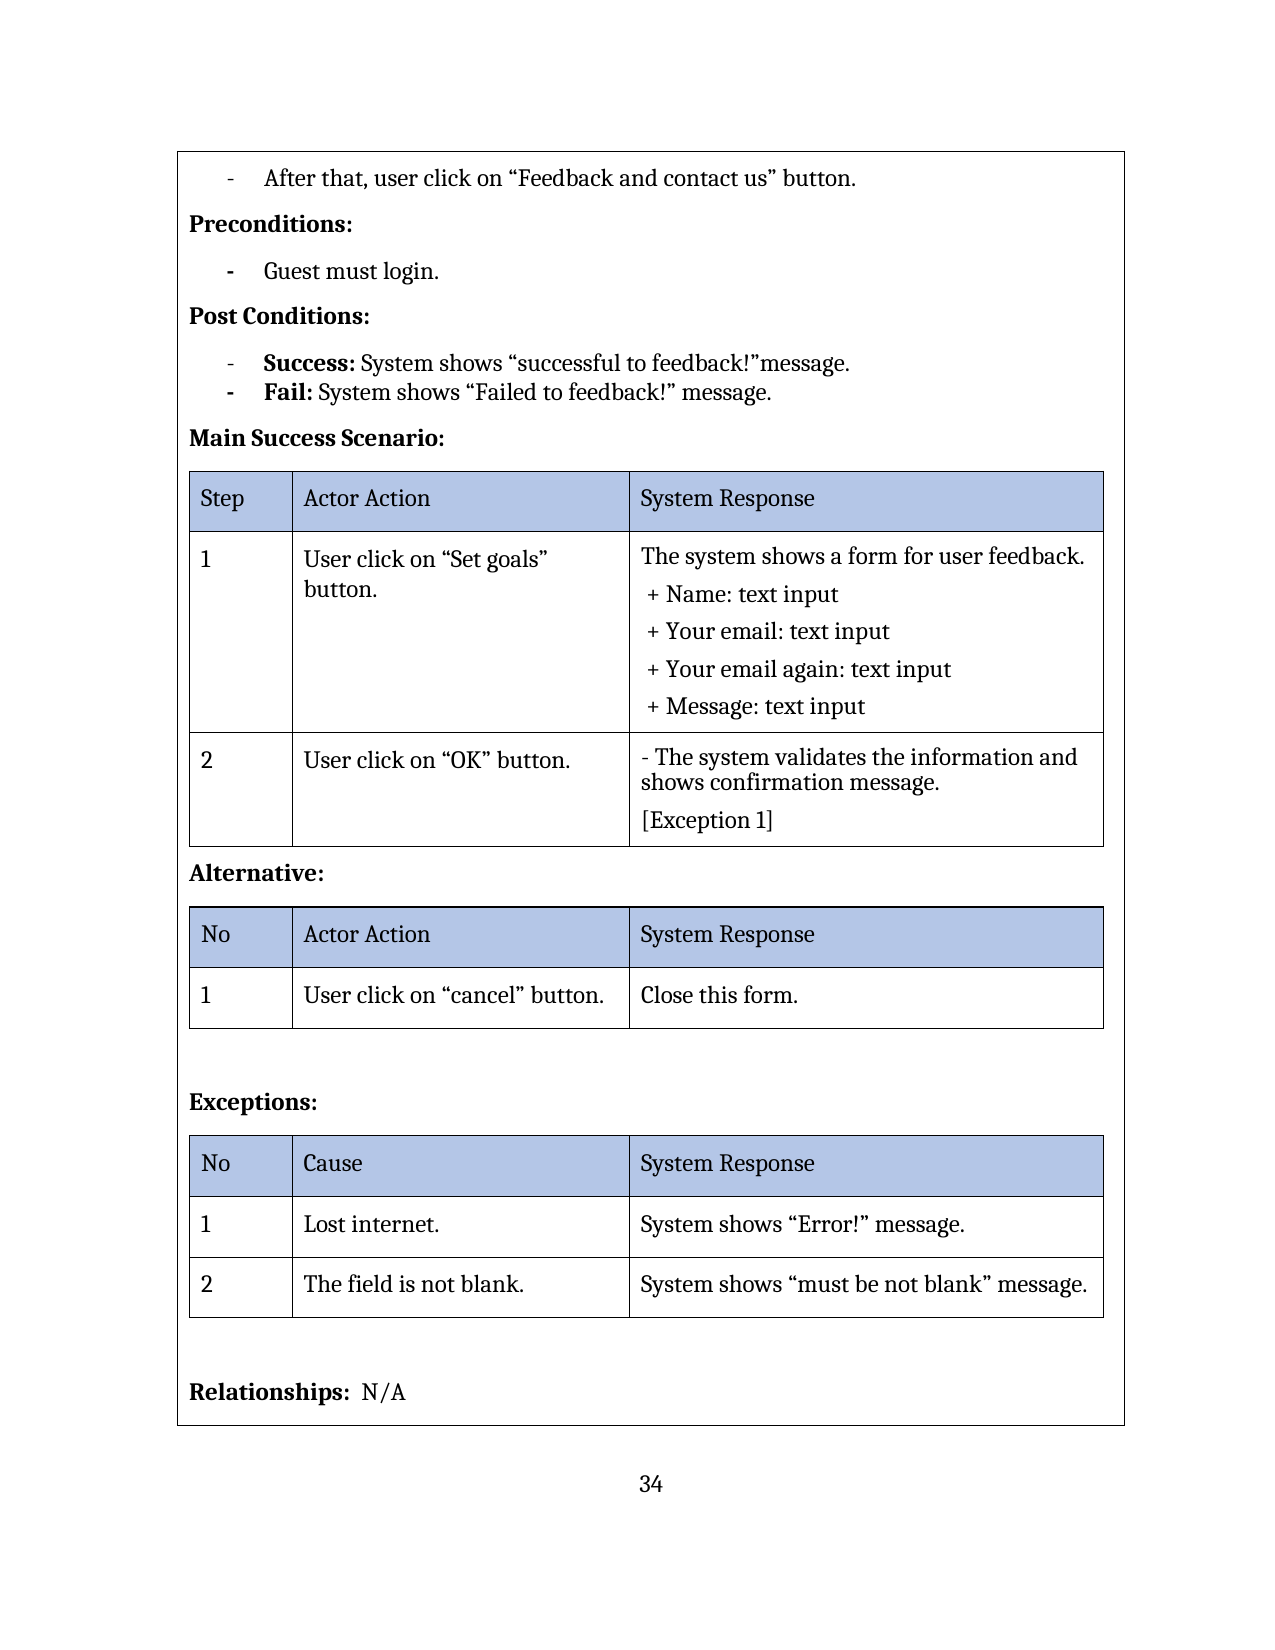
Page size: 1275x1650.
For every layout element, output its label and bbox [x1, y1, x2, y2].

table_cell [178, 152, 1124, 1425]
